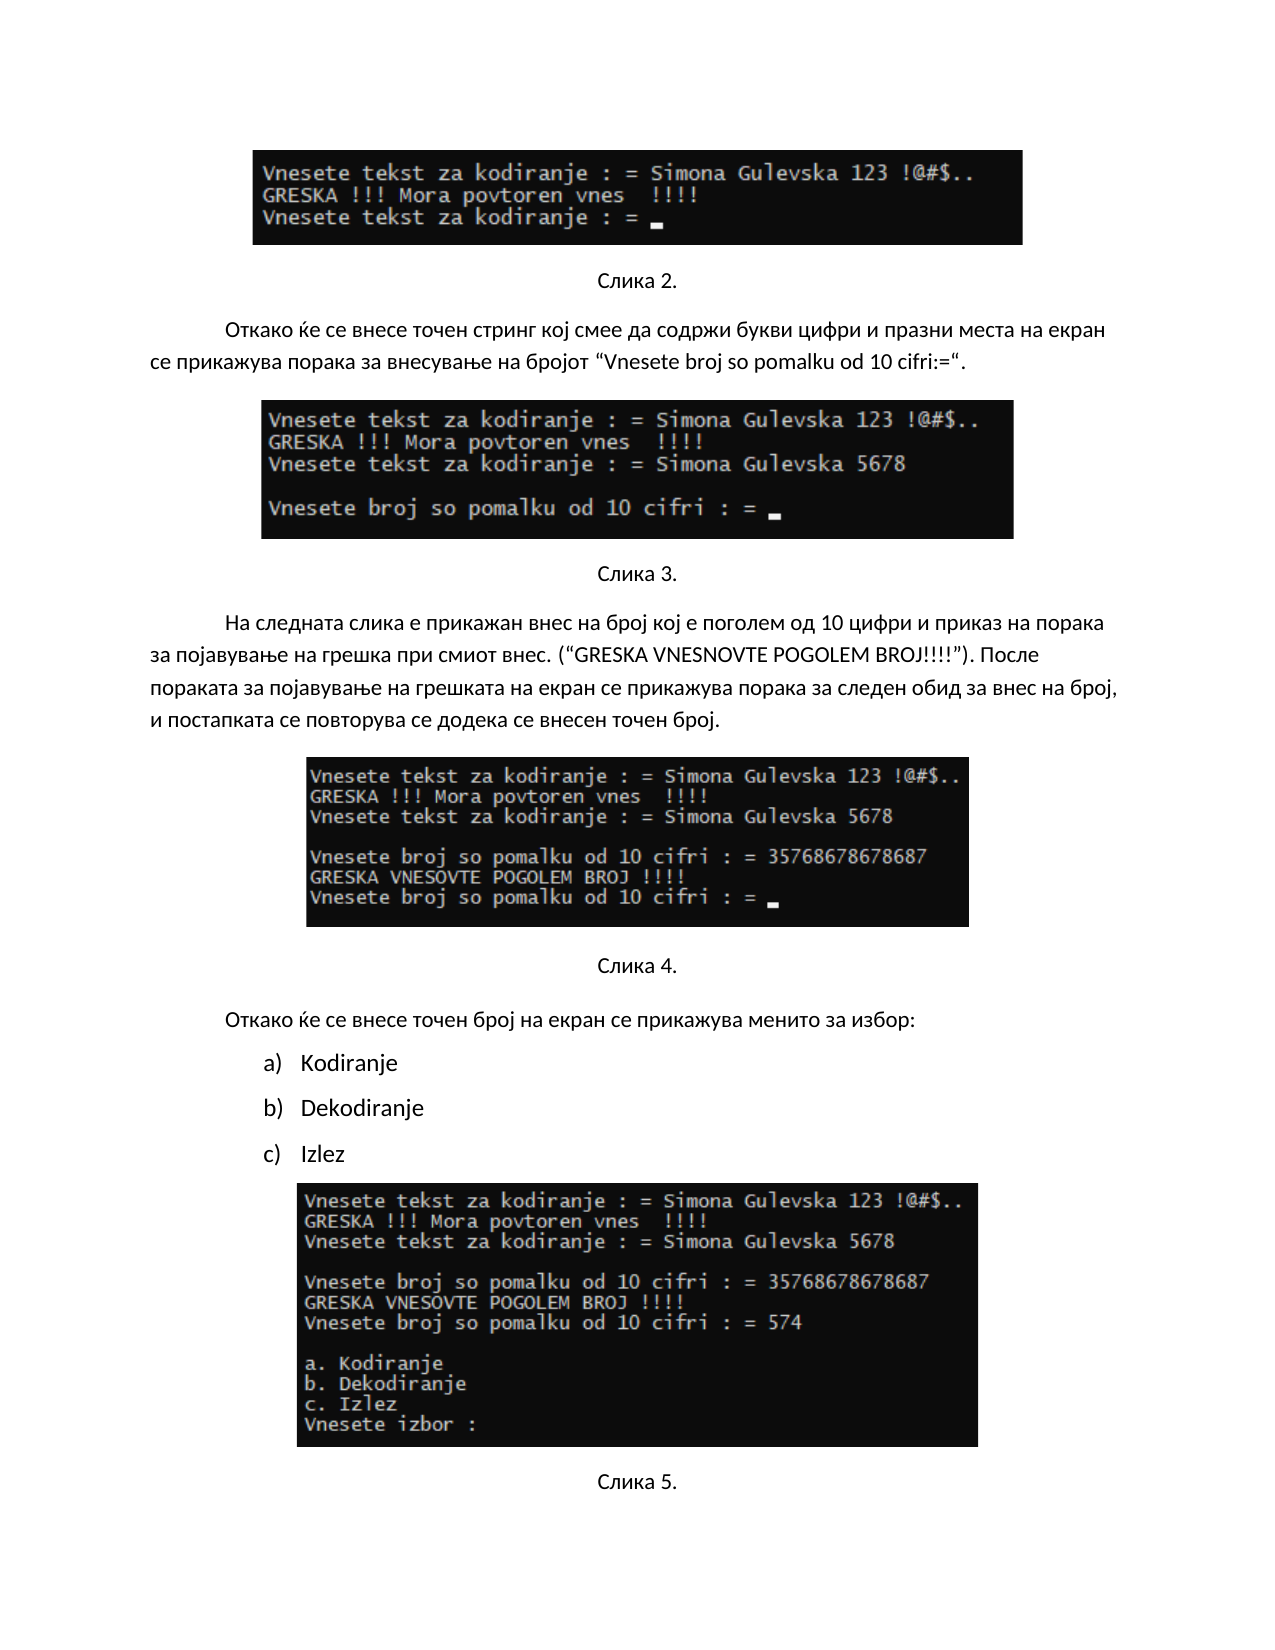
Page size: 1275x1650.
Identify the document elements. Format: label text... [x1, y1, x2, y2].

list Izlez [263, 1138, 1125, 1169]
text Откако ќе се внесе точен стринг кој смее да содржи букви цифри и празни места на екран се прикажува порака за внесување на бројот “Vnesete broj so pomalku od 10 cifri:=“. [150, 315, 1125, 375]
text На следната слика е прикажан внес на број кој е поголем од 10 цифри и приказ на порака за појавување на грешка при смиот внес. (“GRESKA VNESNOVTE POGOLEM BROJ!!!!”). После пораката за појавување на грешката на екран се прикажува порака за следен обид за внес на број, и постапката се повторува се додека се внесен точен број. [150, 608, 1125, 733]
list Dekodiranje [263, 1092, 1125, 1123]
picture [306, 757, 969, 927]
picture [296, 1183, 979, 1447]
list Kodiranje [263, 1047, 1125, 1077]
text Слика 3. [150, 559, 1125, 587]
picture [261, 400, 1014, 539]
text Откако ќе се внесе точен број на екран се прикажува менито за избор: [150, 1005, 1125, 1033]
text Слика 4. [150, 952, 1125, 980]
text Слика 5. [150, 1467, 1125, 1495]
text Слика 2. [150, 266, 1125, 294]
picture [252, 150, 1023, 245]
